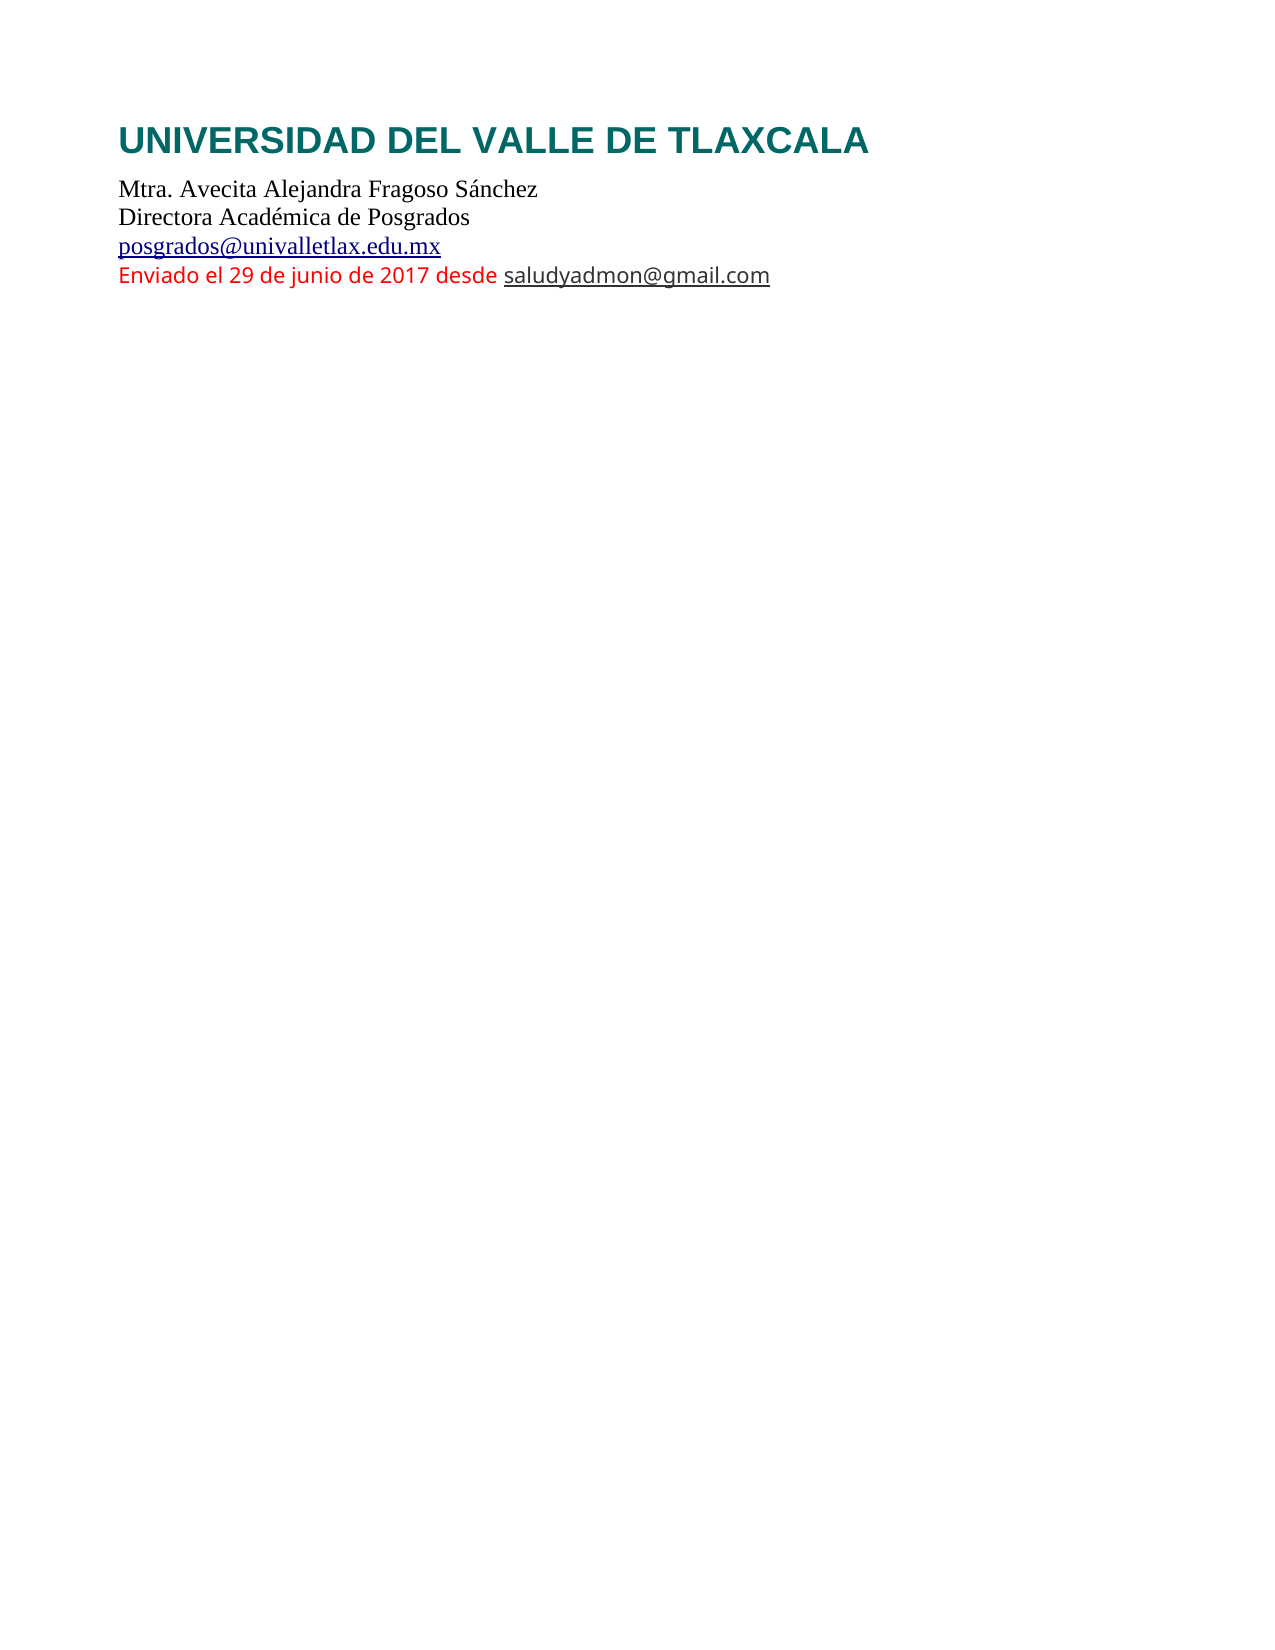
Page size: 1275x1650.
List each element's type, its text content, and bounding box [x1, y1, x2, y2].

text Directora Académica de Posgrados [118, 202, 1157, 231]
text Mtra. Avecita Alejandra Fragoso Sánchez [118, 174, 1157, 202]
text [118, 260, 1157, 290]
text posgrados@univalletlax.edu.mx [118, 231, 1157, 260]
subtitle UNIVERSIDAD DEL VALLE DE TLAXCALA [118, 118, 1157, 161]
